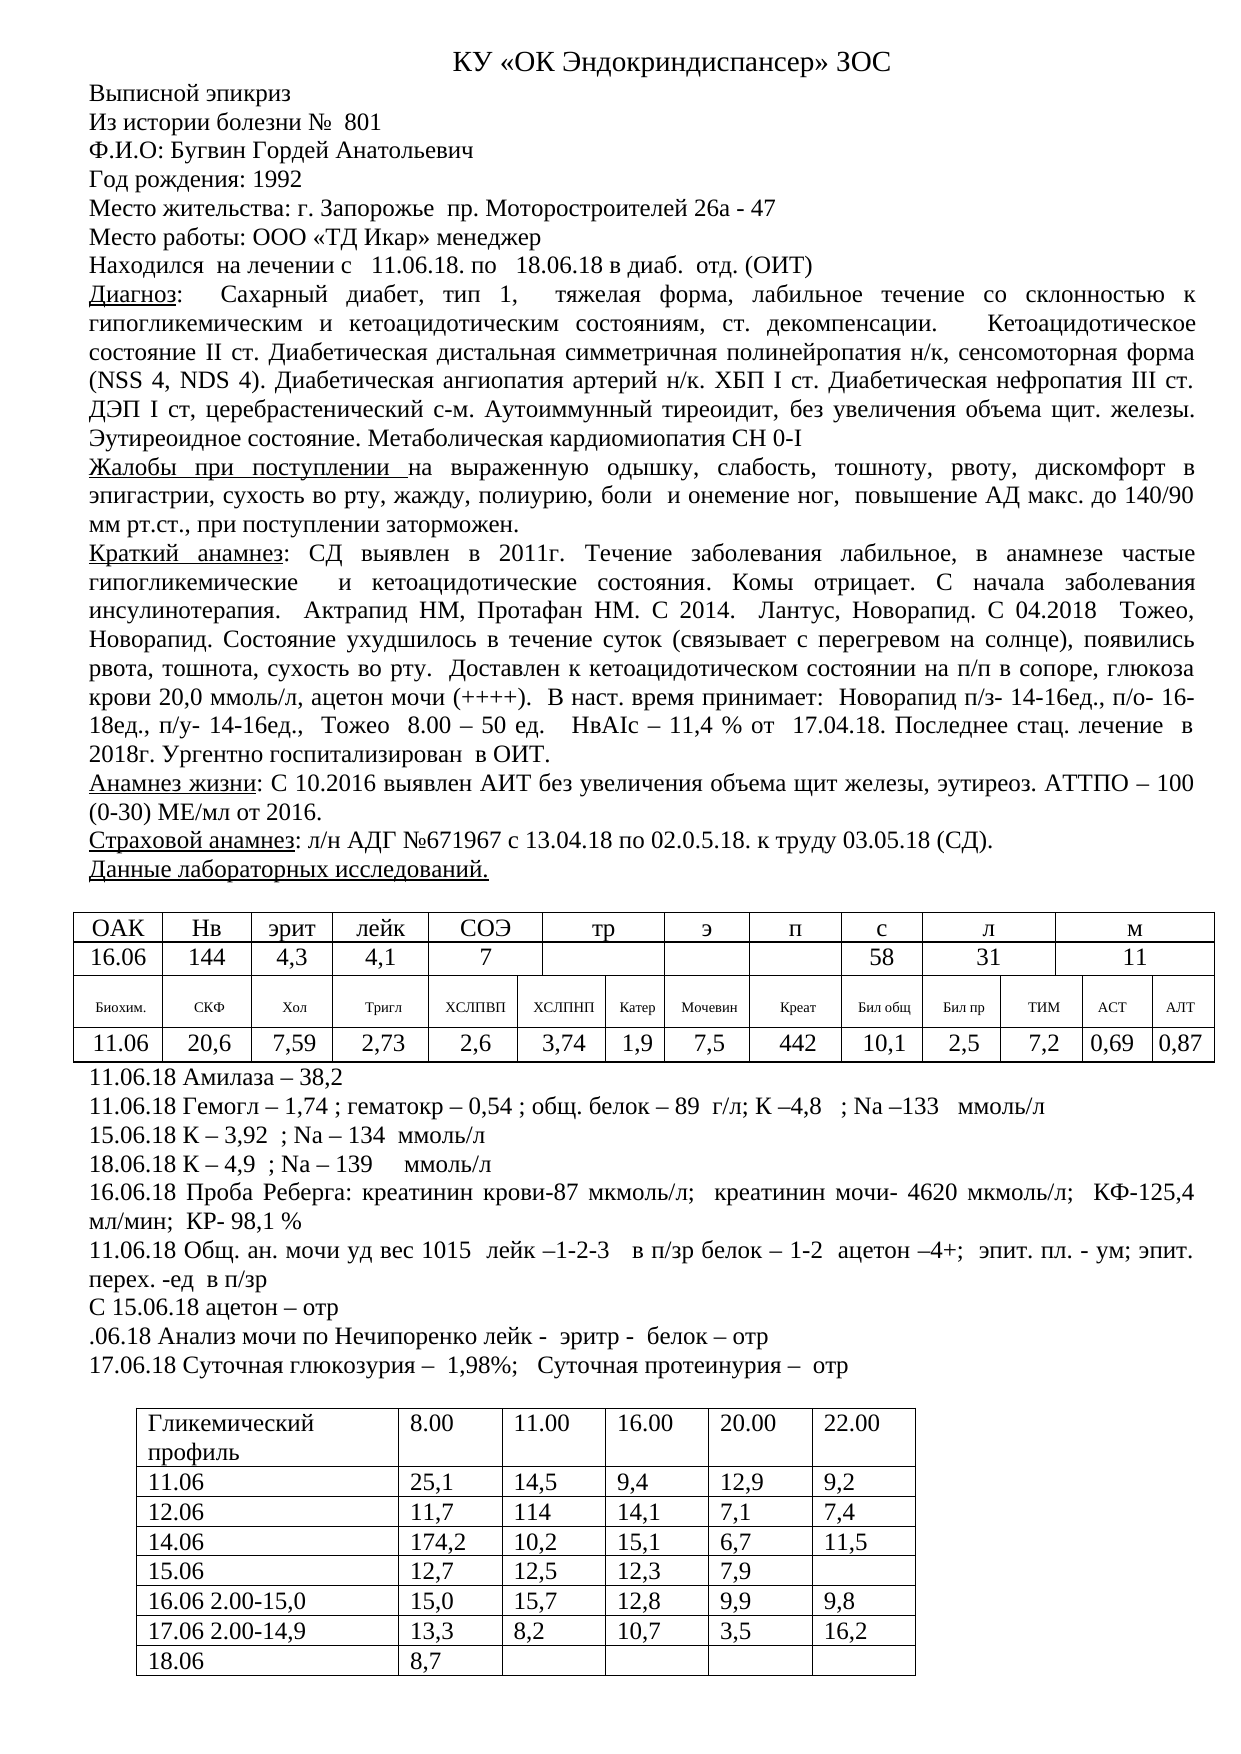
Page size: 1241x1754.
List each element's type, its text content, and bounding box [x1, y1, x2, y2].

table_cell [813, 1646, 915, 1674]
table_cell 14,5 [503, 1467, 605, 1496]
text Жалобы при поступлении на выраженную одышку, слабость, тошноту, рвоту, дискомфорт в эпигастрии, сухость во рту, жажду, полиурию, боли и онемение ног, повышение АД макс. до 140/90 мм рт.ст., при поступлении заторможен. [89, 452, 1196, 538]
table_header тр [543, 913, 664, 941]
subtitle 11.06.18 Общ. ан. мочи уд вес 1015 лейк –1-2-3 в п/зр белок – 1-2 ацетон –4+; эпит. пл. - ум; эпит. перех. -ед в п/зр [89, 1235, 1196, 1292]
table_cell ТИМ [1001, 976, 1082, 1027]
table_cell 10,1 [842, 1028, 922, 1061]
table_cell Хол [252, 976, 332, 1027]
table_header СОЭ [429, 913, 542, 941]
text С 15.06.18 ацетон – отр [89, 1292, 1196, 1321]
table_cell Мочевин [665, 976, 749, 1027]
table_cell 9,9 [709, 1586, 812, 1615]
text 11.06.18 Гемогл – 1,74 ; гематокр – 0,54 ; общ. белок – 89 г/л; К –4,8 ; Nа –133 ммоль/л [89, 1091, 1196, 1120]
table_cell 174,2 [399, 1527, 502, 1555]
table_cell [503, 1646, 605, 1674]
table_cell 6,7 [709, 1527, 812, 1555]
table_cell 2,73 [333, 1028, 428, 1061]
table_cell [750, 943, 841, 975]
table_cell 11.06 [137, 1467, 398, 1496]
table_header эрит [252, 913, 332, 941]
table_cell 9,2 [813, 1467, 915, 1496]
table_header п [750, 913, 841, 941]
text 16.06.18 Проба Реберга: креатинин крови-87 мкмоль/л; креатинин мочи- 4620 мкмоль/л; КФ-125,4 мл/мин; КР- 98,1 % [89, 1177, 1196, 1235]
table_cell 12,3 [606, 1556, 708, 1585]
table_cell 15,7 [503, 1586, 605, 1615]
table_cell 25,1 [399, 1467, 502, 1496]
table_cell ХСЛПВП [429, 976, 517, 1027]
table_cell 16,2 [813, 1616, 915, 1645]
text 18.06.18 К – 4,9 ; Nа – 139 ммоль/л [89, 1149, 1196, 1177]
table_cell СКФ [163, 976, 251, 1027]
table_cell 0,87 [1153, 1028, 1214, 1061]
text 11.06.18 Амилаза – 38,2 [89, 1063, 1196, 1091]
text Страховой анамнез: л/н АДГ №671967 с 13.04.18 по 02.0.5.18. к труду 03.05.18 (СД). [89, 825, 1196, 854]
text 17.06.18 Суточная глюкозурия – 1,98%; Суточная протеинурия – отр [89, 1350, 1196, 1379]
table_cell 15,1 [606, 1527, 708, 1555]
table_header 16.00 [606, 1409, 708, 1466]
table_cell 10,2 [503, 1527, 605, 1555]
table_cell 13,3 [399, 1616, 502, 1645]
table_cell Катер [606, 976, 664, 1027]
table_header ОАК [74, 913, 162, 941]
text Год рождения: 1992 [89, 164, 1196, 193]
table_cell 114 [503, 1497, 605, 1526]
table_cell 16.06 2.00-15,0 [137, 1586, 398, 1615]
table_cell 12,8 [606, 1586, 708, 1615]
table_cell 7,1 [709, 1497, 812, 1526]
table_cell Бил общ [842, 976, 922, 1027]
table_cell 14,1 [606, 1497, 708, 1526]
table_cell 4,3 [252, 943, 332, 975]
table_cell 3,5 [709, 1616, 812, 1645]
table_cell 14.06 [137, 1527, 398, 1555]
text Место жительства: г. Запорожье пр. Моторостроителей 26а - 47 [89, 193, 1196, 222]
text Краткий анамнез: СД выявлен в 2011г. . Комы отрицает. С начала заболевания Актрапид НМ, Протафан НМ. С 2014. Лантус, Новорапид. С 04.2018 Тожео, Новорапид. Состояние ухудшилось в течение суток (связывает с перегревом на солнце), появились рвота, тошнота, сухость во рту. Доставлен к кетоацидотическом состоянии на п/п в сопоре, глюкоза крови 20,0 ммоль/л, ацетон мочи (++++). В наст. время принимает: Новорапид п/з- 14-16ед., п/о- 16-18ед., п/у- 14-16ед., Тожео 8.00 – 50 ед. НвАIс – 11,4 % от 17.04.18. Последнее стац. лечение в 2018г. Ургентно госпитализирован в ОИТ. [89, 538, 1196, 768]
table_cell 31 [923, 943, 1055, 975]
table_header 8.00 [399, 1409, 502, 1466]
table_cell 7,9 [709, 1556, 812, 1585]
table_cell [709, 1646, 812, 1674]
table_cell 8,7 [399, 1646, 502, 1674]
table_cell Биохим. [74, 976, 162, 1027]
table_cell 9,4 [606, 1467, 708, 1496]
table_cell 9,8 [813, 1586, 915, 1615]
table_header лейк [333, 913, 428, 941]
table_cell 2,6 [429, 1028, 517, 1061]
table_cell АСТ [1083, 976, 1152, 1027]
table_cell [606, 1646, 708, 1674]
table_header 20.00 [709, 1409, 812, 1466]
table_cell 7,5 [665, 1028, 749, 1061]
subtitle Выписной эпикриз [89, 78, 1202, 107]
table_cell 12,7 [399, 1556, 502, 1585]
table_cell 7,4 [813, 1497, 915, 1526]
table_cell 18.06 [137, 1646, 398, 1674]
text 15.06.18 К – 3,92 ; Nа – 134 ммоль/л [89, 1120, 1196, 1149]
table_header Гликемический профиль [137, 1409, 398, 1466]
table_cell 12.06 [137, 1497, 398, 1526]
table_cell 3,74 [518, 1028, 605, 1061]
table_cell Бил пр [923, 976, 1000, 1027]
text Диагноз: Сахарный диабет, тип 1, ст. Кетоацидотическое состояние II ст. Диабетическая дистальная симметричная полинейропатия н/к, сенсомоторная форма (NSS 4, NDS 4). Диабетическая ангиопатия артерий н/к. ХБП I ст. Диабетическая нефропатия III ст. ДЭП I ст, церебрастенический с-м. Аутоиммунный тиреоидит, Эутиреоидное состояние. Метаболическая кардиомиопатия СН 0-I [89, 279, 1196, 452]
table_cell 11.06 [74, 1028, 162, 1061]
table_cell 11 [1056, 943, 1214, 975]
table_cell ХСЛПНП [518, 976, 605, 1027]
subtitle Из истории болезни № 801 [89, 107, 1196, 135]
table_cell АЛТ [1153, 976, 1214, 1027]
table_cell 20,6 [163, 1028, 251, 1061]
table_cell 16.06 [74, 943, 162, 975]
table_cell [665, 943, 749, 975]
table_header э [665, 913, 749, 941]
table_cell 58 [842, 943, 922, 975]
table_cell 144 [163, 943, 251, 975]
text на лечении с . по в отд. (ОИТ) [89, 250, 1196, 279]
table_cell 7,59 [252, 1028, 332, 1061]
table_cell 4,1 [333, 943, 428, 975]
table_cell 442 [750, 1028, 841, 1061]
table_cell 15.06 [137, 1556, 398, 1585]
table_cell [813, 1556, 915, 1585]
table_cell 11,7 [399, 1497, 502, 1526]
table_header 22.00 [813, 1409, 915, 1466]
table_cell 12,9 [709, 1467, 812, 1496]
table_cell 10,7 [606, 1616, 708, 1645]
table_header л [923, 913, 1055, 941]
table_cell 11,5 [813, 1527, 915, 1555]
table_cell 7 [429, 943, 542, 975]
table_header м [1056, 913, 1214, 941]
table_cell 2,5 [923, 1028, 1000, 1061]
text Место работы: ООО «ТД Икар» менеджер [89, 222, 1196, 250]
table_cell 12,5 [503, 1556, 605, 1585]
table_cell 15,0 [399, 1586, 502, 1615]
table_cell 17.06 2.00-14,9 [137, 1616, 398, 1645]
text .06.18 Анализ мочи по Нечипоренко лейк - эритр - белок – отр [89, 1321, 1196, 1350]
text Анамнез жизни: С 10.2016 выявлен АИТ без увеличения объема щит железы, эутиреоз. АТТПО – 100 (0-30) МЕ/мл от 2016. [89, 768, 1196, 825]
subtitle Ф.И.О: Бугвин Гордей Анатольевич [89, 135, 1196, 164]
table_header Нв [163, 913, 251, 941]
table_cell Тригл [333, 976, 428, 1027]
table_header 11.00 [503, 1409, 605, 1466]
table_header с [842, 913, 922, 941]
text Данные лабораторных исследований. [89, 854, 1196, 883]
table_cell 0,69 [1083, 1028, 1152, 1061]
table_cell [543, 943, 664, 975]
table_cell 7,2 [1001, 1028, 1082, 1061]
table_cell Креат [750, 976, 841, 1027]
table_cell 8,2 [503, 1616, 605, 1645]
table_cell 1,9 [606, 1028, 664, 1061]
